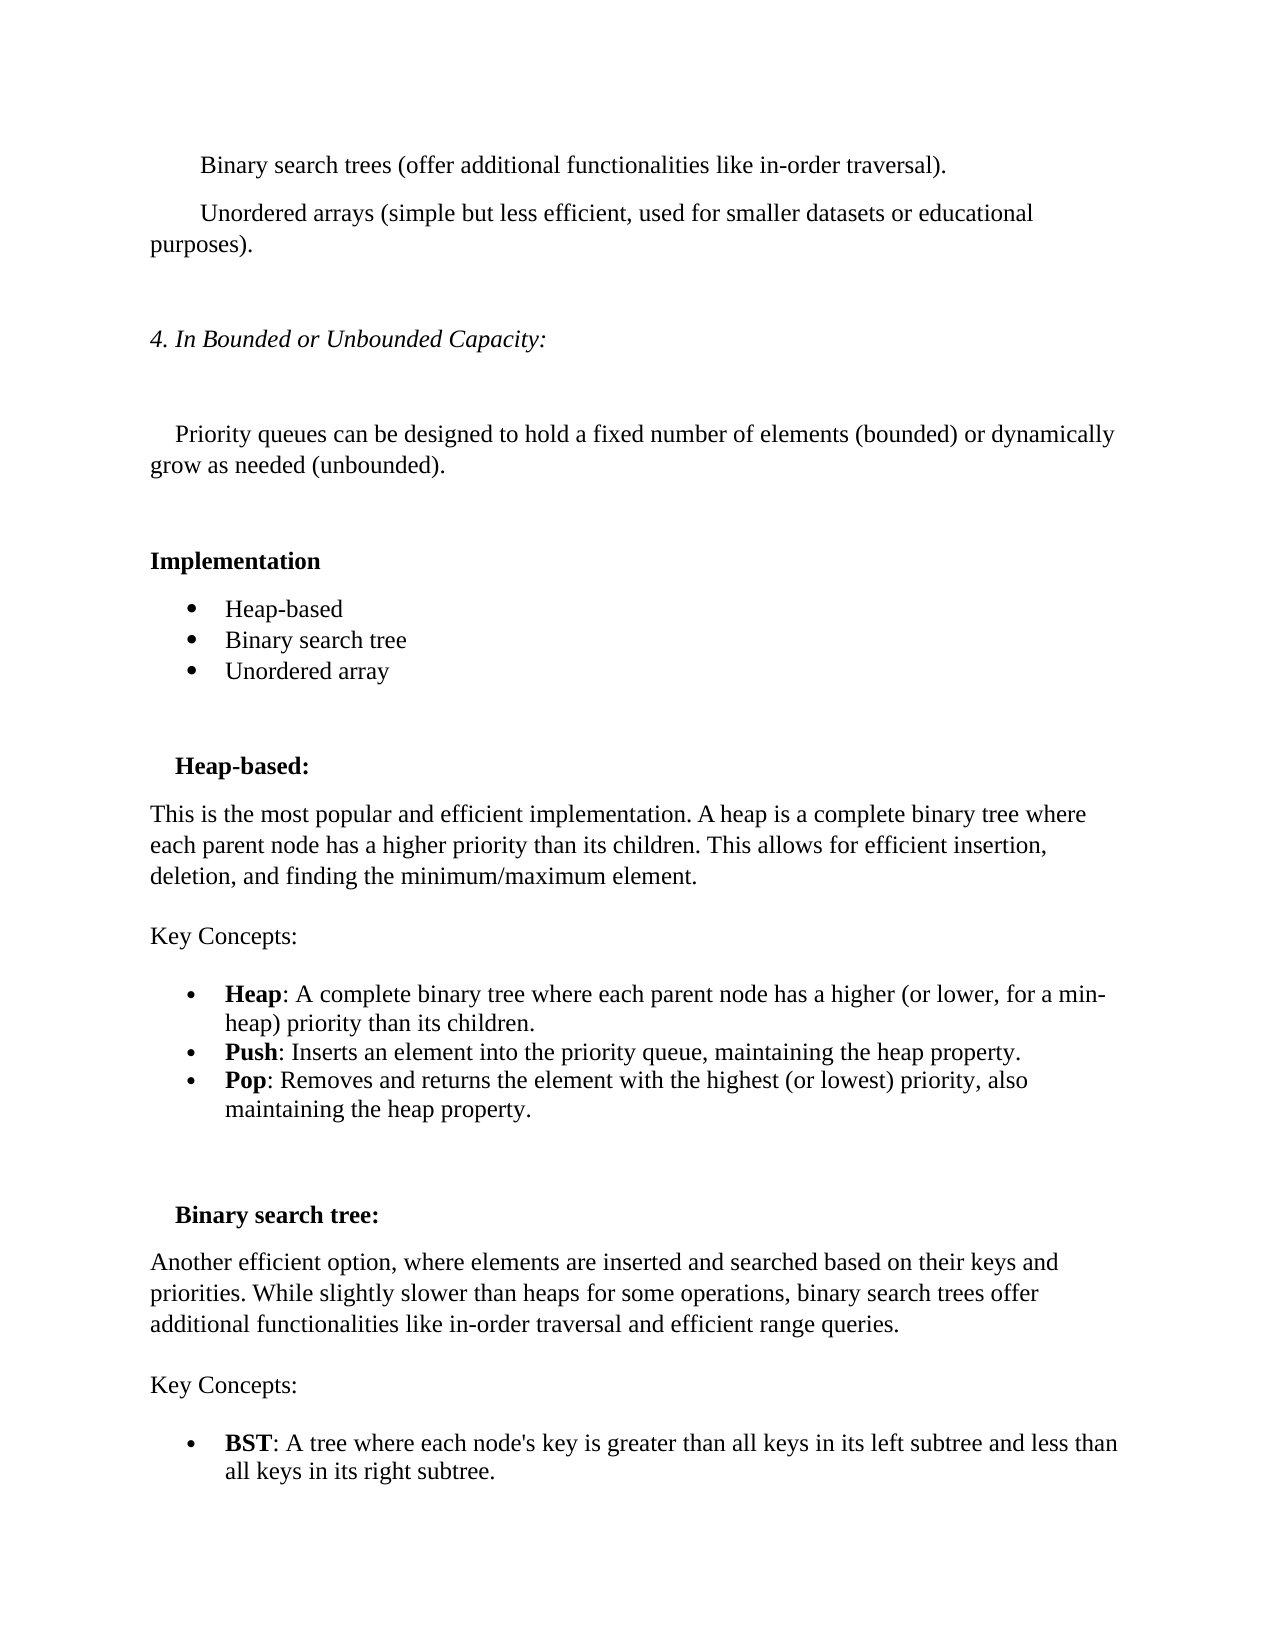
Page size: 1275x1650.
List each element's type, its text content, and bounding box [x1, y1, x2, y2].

list Heap: A complete binary tree where each parent node has a higher (or lower, for a min-heap) priority than its children. [187, 979, 1125, 1037]
text Binary search trees (offer additional functionalities like in-order traversal). [150, 150, 1125, 179]
text 4. In Bounded or Unbounded Capacity: [150, 324, 1125, 353]
text Heap-based: [150, 751, 1125, 780]
text Another efficient option, where elements are inserted and searched based on their keys and priorities. While slightly slower than heaps for some operations, binary search trees offer additional functionalities like in-order traversal and efficient range queries. [150, 1247, 1125, 1338]
text Priority queues can be designed to hold a fixed number of elements (bounded) or dynamically grow as needed (unbounded). [150, 419, 1125, 479]
list Unordered array [187, 656, 1125, 684]
text Unordered arrays (simple but less efficient, used for smaller datasets or educational purposes). [150, 198, 1125, 257]
text Key Concepts: [150, 1370, 1125, 1398]
list BST: A tree where each node's key is greater than all keys in its left subtree and less than all keys in its right subtree. [187, 1428, 1125, 1485]
list Pop: Removes and returns the element with the highest (or lowest) priority, also maintaining the heap property. [187, 1065, 1125, 1123]
list Binary search tree [187, 625, 1125, 653]
list Heap-based [187, 594, 1125, 622]
text This is the most popular and efficient implementation. A heap is a complete binary tree where each parent node has a higher priority than its children. This allows for efficient insertion, deletion, and finding the minimum/maximum element. [150, 799, 1125, 890]
list Push: Inserts an element into the priority queue, maintaining the heap property. [187, 1037, 1125, 1065]
text Key Concepts: [150, 921, 1125, 950]
text Binary search tree: [150, 1200, 1125, 1228]
text Implementation [150, 546, 1125, 575]
